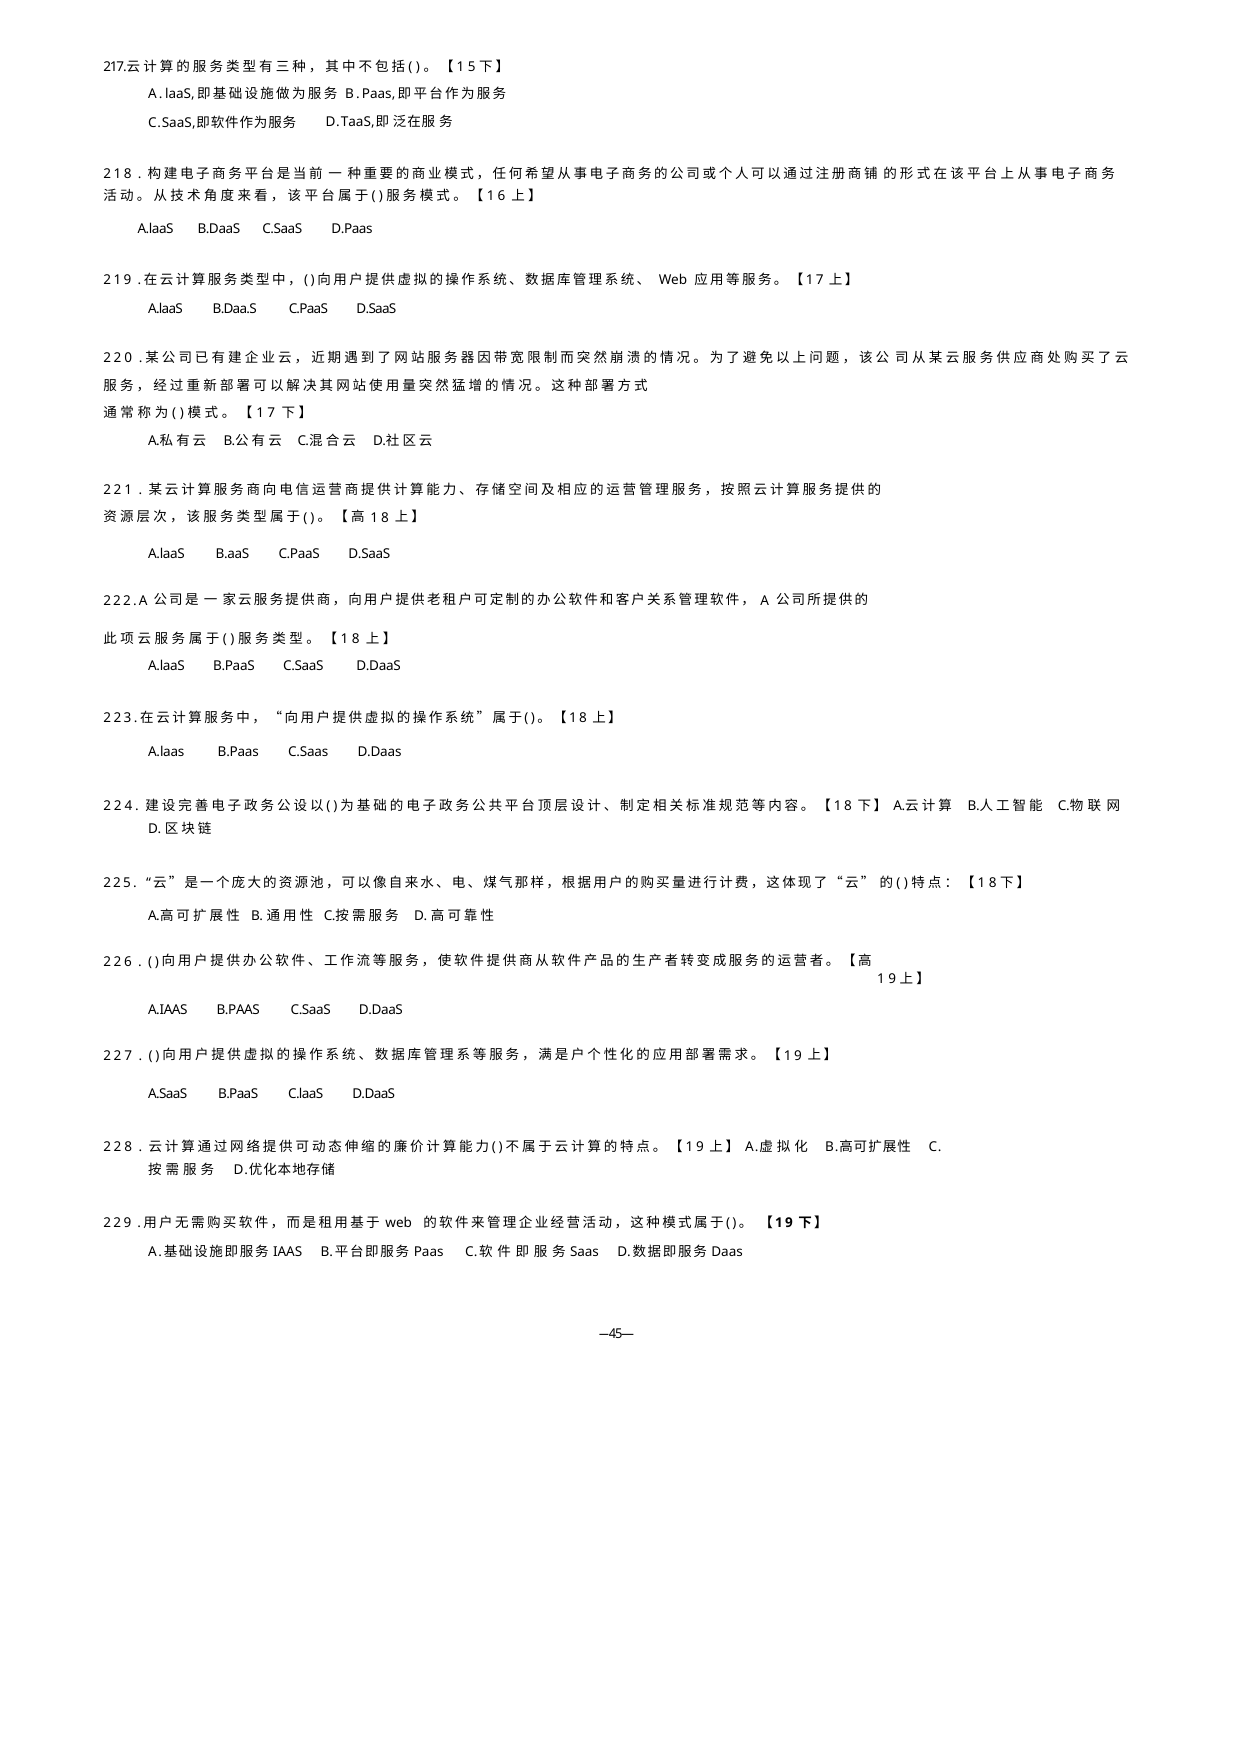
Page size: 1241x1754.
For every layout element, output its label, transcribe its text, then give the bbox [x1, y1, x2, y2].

text 217.云 计 算 的 服 务 类 型 有 三 种 ， 其 中 不 包 括 ( ) 。 【 1 5 下 】 [103, 57, 1147, 75]
text 资源层次，该服务类型属于()。【高18上】 [103, 511, 1147, 547]
text 229 .用户无需购买软件，而是租用基于 web 的软件来管理企业经营活动，这种模式属于()。 【19下】 [103, 1213, 1147, 1231]
text A.laaS B.DaaS C.SaaS D.Paas [137, 222, 1147, 237]
text 223.在云计算服务中，“向用户提供虚拟的操作系统”属于()。【18上】 [103, 708, 1147, 737]
text A.SaaS B.PaaS C.laaS D.DaaS [148, 1087, 1147, 1102]
text A.高 可 扩 展 性 B. 通 用 性 C.按 需 服 务 D. 高 可 靠 性 [148, 906, 1147, 924]
text 224. 建设完善电子政务公设以()为基础的电子政务公共平台顶层设计、制定相关标准规范等内容。【18下】 A.云 计 算 B.人 工 智 能 C.物 联 网 D. 区 块 链 [103, 795, 1138, 837]
text A.私 有 云 B.公 有 云 C.混 合 云 D.社 区 云 [148, 431, 1147, 449]
text 220 .某公司已有建企业云，近期遇到了网站服务器因带宽限制而突然崩溃的情况。为了避免以上问题，该公 司从某云服务供应商处购买了云服务，经过重新部署可以解决其网站使用量突然猛增的情况。这种部署方式 [103, 346, 1129, 394]
text 228 . 云计算通过网络提供可动态伸缩的廉价计算能力()不属于云计算的特点。【19上】 A.虚 拟 化 B.高可扩展性 C.按 需 服 务 D.优化本地存储 [103, 1136, 944, 1178]
text A.laaS B.aaS C.PaaS D.SaaS [148, 547, 1147, 562]
text 219 .在云计算服务类型中，()向用户提供虚拟的操作系统、数据库管理系统、 Web 应用等服务。【17上】 [103, 270, 1147, 288]
text 此项云服务属于()服务类型。【18上】 [103, 629, 1147, 647]
text 通常称为()模式。【17下】 [103, 403, 1147, 421]
text A.基础设施即服务 IAAS B.平台即服务 Paas C.软 件 即 服 务Saas D.数据即服务 Daas [148, 1242, 1147, 1260]
text 222.A 公司是 一 家云服务提供商，向用户提供老租户可定制的办公软件和客户关系管理软件， A 公司所提供的 [103, 594, 1147, 629]
text A.laas B.Paas C.Saas D.Daas [148, 737, 1147, 763]
text 226 . ()向用户提供办公软件、工作流等服务，使软件提供商从软件产品的生产者转变成服务的运营者。【高1 9 上 】 [103, 954, 1147, 991]
text A.laaS B.PaaS C.SaaS D.DaaS [148, 658, 1147, 673]
text A.laaS B.Daa.S C.PaaS D.SaaS [148, 301, 1147, 316]
text 225. “云”是一个庞大的资源池，可以像自来水、电、煤气那样，根据用户的购买量进行计费，这体现了“云” 的 ( ) 特 点 ： 【 1 8 下 】 [103, 872, 1147, 892]
text 221 . 某云计算服务商向电信运营商提供计算能力、存储空间及相应的运营管理服务，按照云计算服务提供的 [103, 481, 1147, 498]
text 227 . ()向用户提供虚拟的操作系统、数据库管理系等服务，满是户个性化的应用部署需求。【19上】 [103, 1049, 1147, 1087]
text A.IAAS B.PAAS C.SaaS D.DaaS [148, 1002, 1147, 1017]
text 218 . 构建电子商务平台是当前 一 种重要的商业模式，任何希望从事电子商务的公司或个人可以通过注册商铺 的形式在该平台上从事电子商务活动。从技术角度来看，该平台属于()服务模式。【16上】 [103, 162, 1130, 205]
text —45— [599, 1327, 1147, 1341]
text C.SaaS,即软件作为服务 D.TaaS,即 泛在服 务 [148, 112, 1147, 132]
text A.laaS,即基础设施做为服务 B.Paas,即平台作为服务 [148, 84, 1147, 102]
